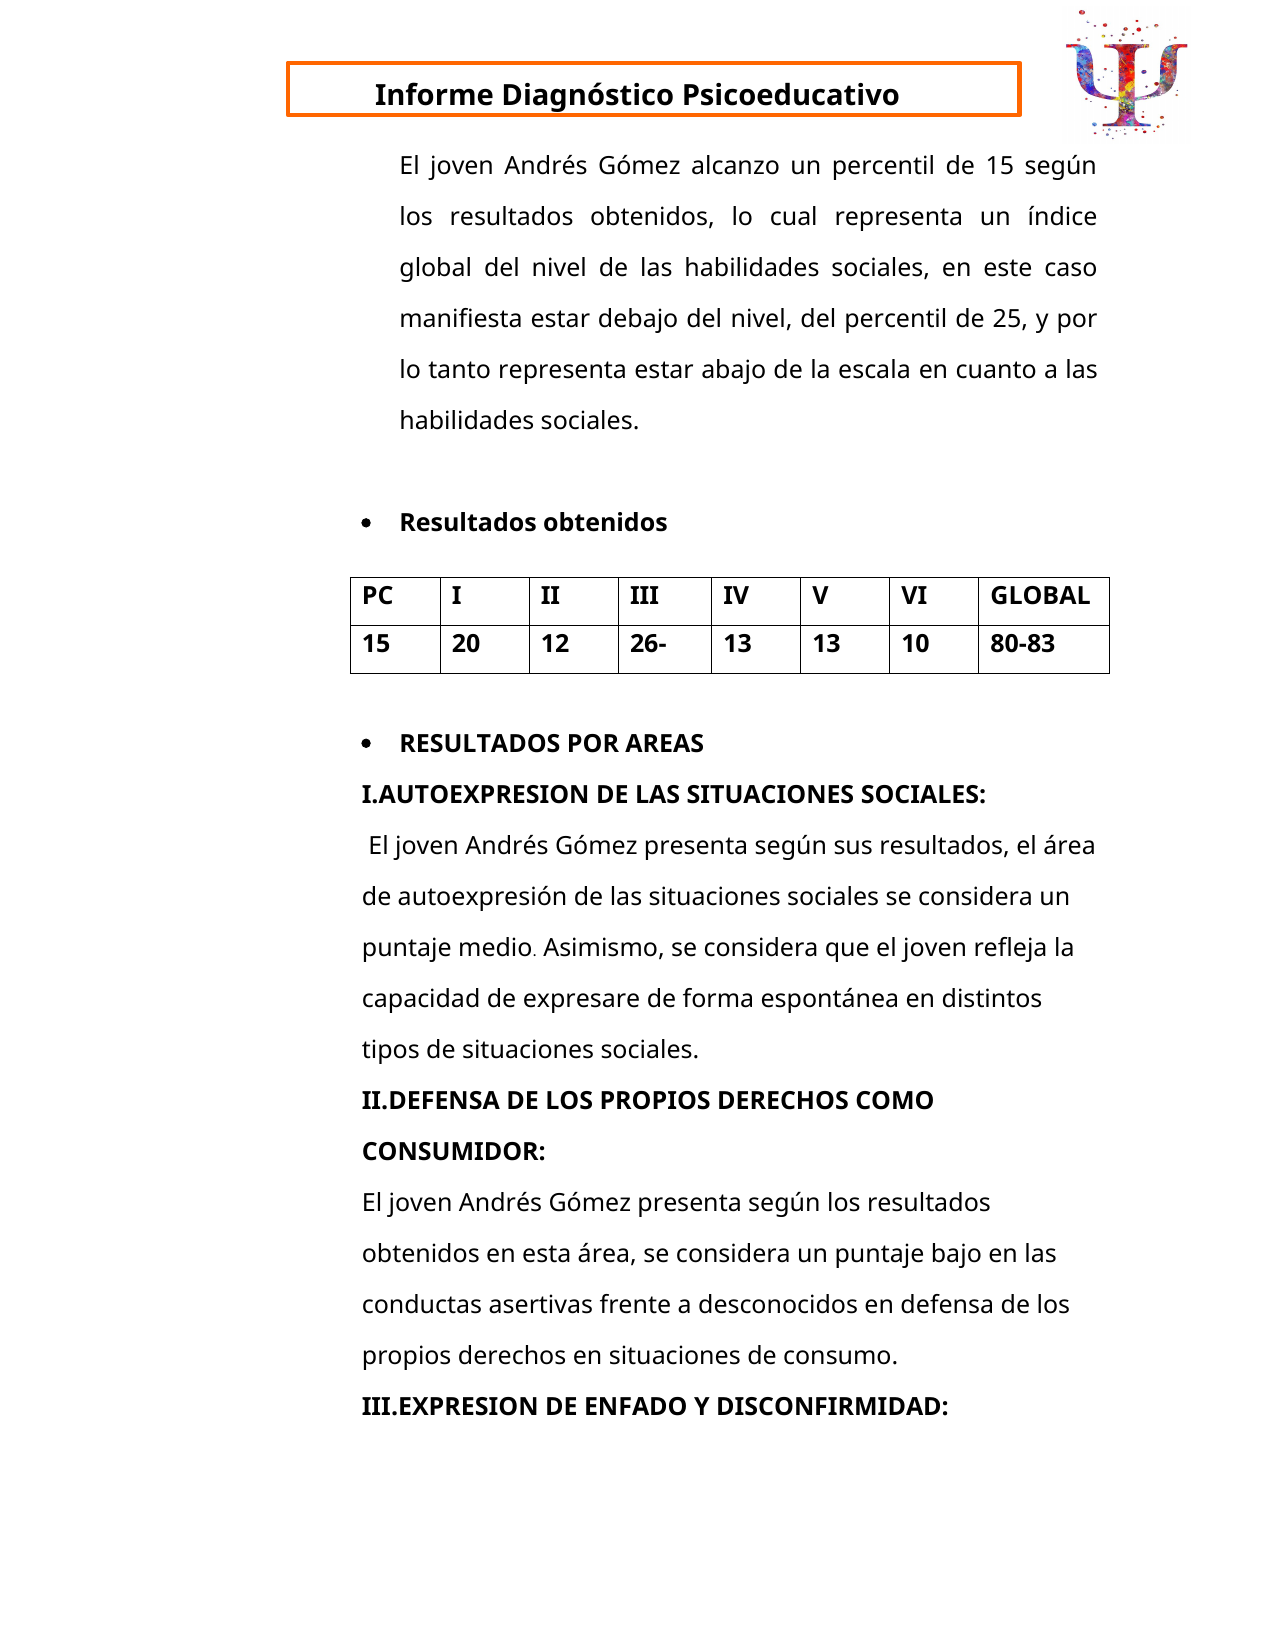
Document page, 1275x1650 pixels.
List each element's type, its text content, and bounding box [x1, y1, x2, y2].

list III.EXPRESION DE ENFADO Y DISCONFIRMIDAD: [362, 1389, 1098, 1423]
table_header VI [890, 578, 978, 625]
table_header III [619, 578, 711, 625]
table_cell 80-83 [979, 626, 1109, 673]
table_cell 15 [351, 626, 440, 673]
table_header GLOBAL [979, 578, 1109, 625]
picture [1061, 6, 1192, 144]
list El joven Andrés Gómez presenta según sus resultados, el área de autoexpresión de las situaciones sociales se considera un puntaje medio. Asimismo, se considera que el joven refleja la capacidad de expresare de forma espontánea en distintos tipos de situaciones sociales. [362, 827, 1098, 1066]
table_header I [441, 578, 529, 625]
list II.DEFENSA DE LOS PROPIOS DERECHOS COMO CONSUMIDOR: [362, 1083, 1098, 1168]
table_cell 26- [619, 626, 711, 673]
table_cell 10 [890, 626, 978, 673]
list Resultados obtenidos [362, 505, 1098, 539]
table_header PC [351, 578, 440, 625]
list RESULTADOS POR AREAS [362, 725, 1098, 759]
table_cell 13 [801, 626, 889, 673]
list I.AUTOEXPRESION DE LAS SITUACIONES SOCIALES: [362, 776, 1098, 810]
list El joven Andrés Gómez presenta según los resultados obtenidos en esta área, se considera un puntaje bajo en las conductas asertivas frente a desconocidos en defensa de los propios derechos en situaciones de consumo. [362, 1185, 1098, 1372]
table_cell 12 [530, 626, 618, 673]
table_cell 13 [712, 626, 800, 673]
table_header IV [712, 578, 800, 625]
list El joven Andrés Gómez alcanzo un percentil de 15 según los resultados obtenidos, lo cual representa un índice global del nivel de las habilidades sociales, en este caso manifiesta estar debajo del nivel, del percentil de 25, y por lo tanto representa estar abajo de la escala en cuanto a las habilidades sociales. [399, 148, 1098, 437]
table_header II [530, 578, 618, 625]
table_cell 20 [441, 626, 529, 673]
table_header V [801, 578, 889, 625]
